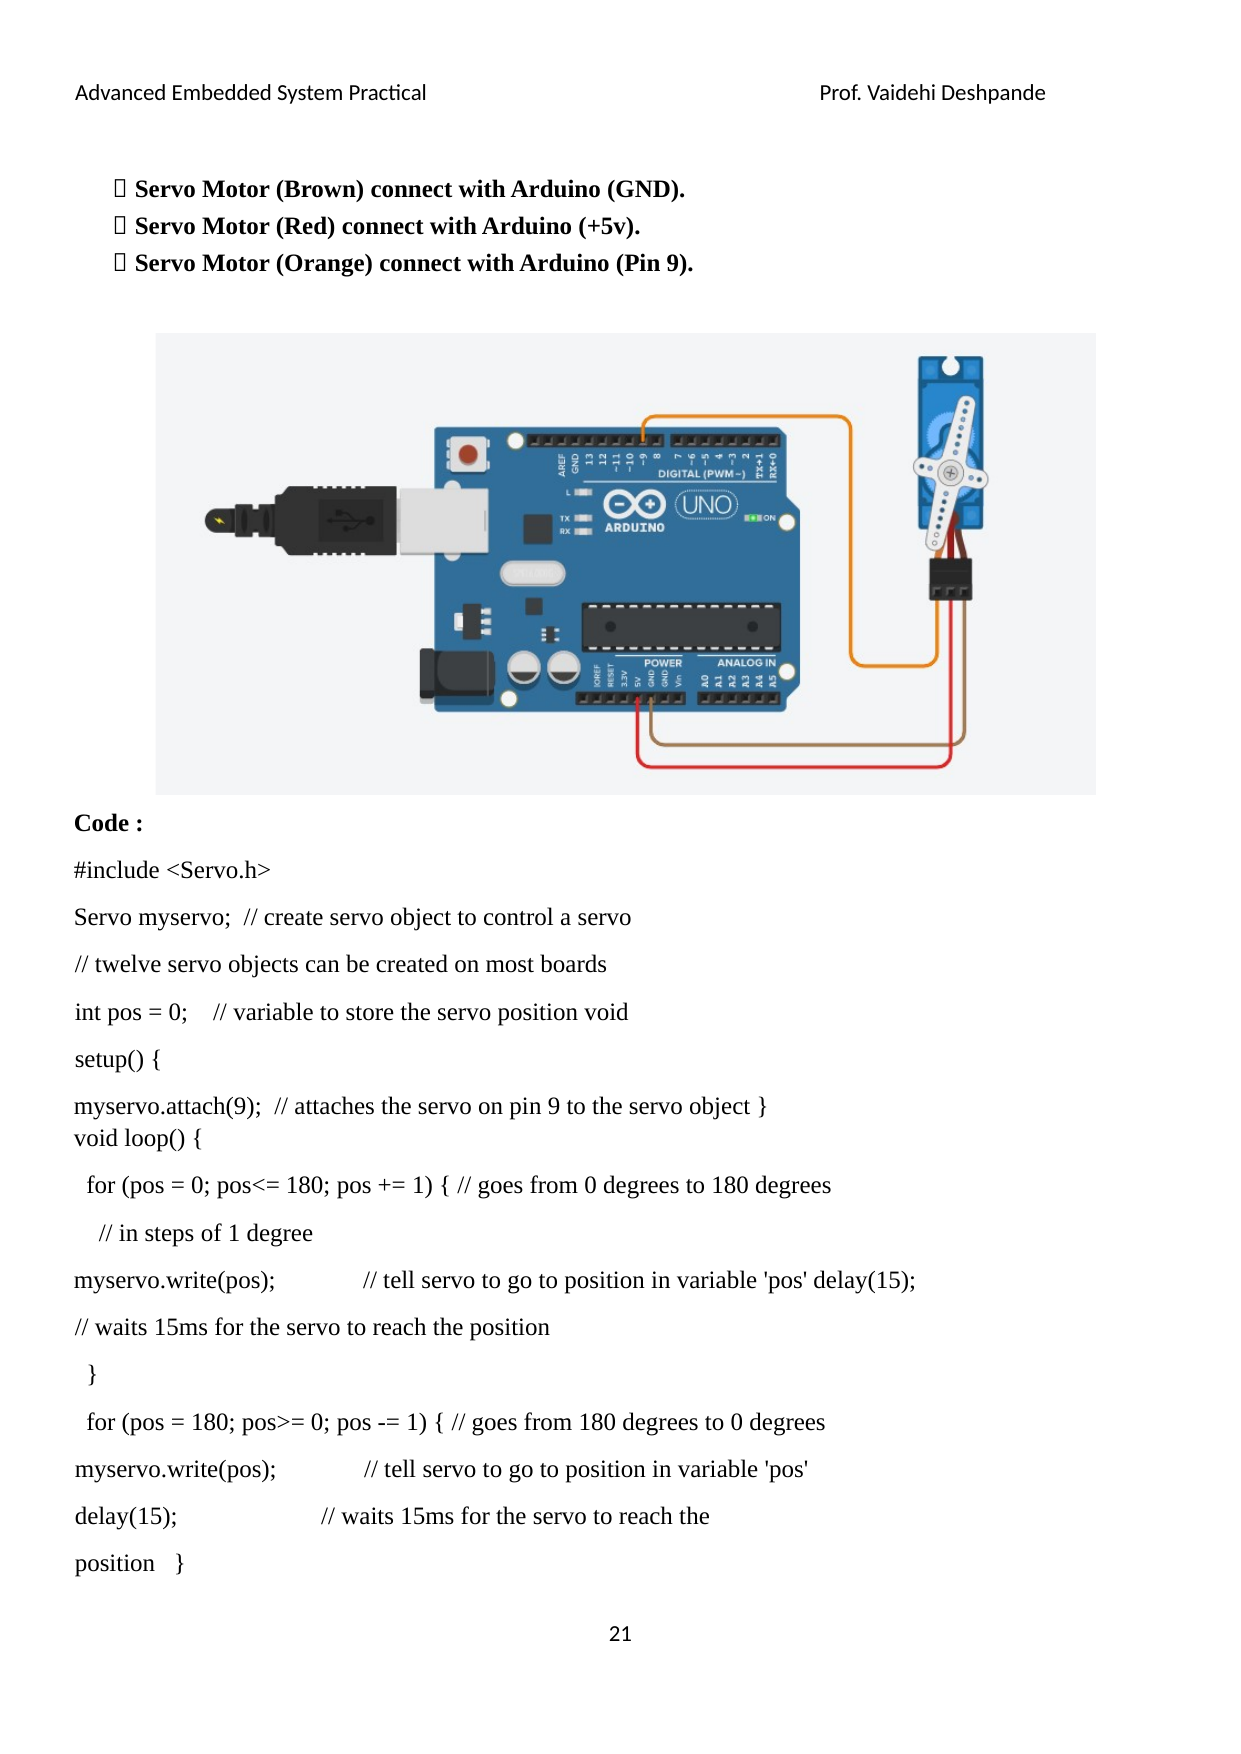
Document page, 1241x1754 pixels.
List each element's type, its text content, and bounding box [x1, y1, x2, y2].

text Code : [73, 808, 1182, 837]
text for (pos = 0; pos<= 180; pos += 1) { // goes from 0 degrees to 180 degrees [73, 1170, 1166, 1199]
text myservo.write(pos); // tell servo to go to position in variable 'pos' delay(15); // waits 15ms for the servo to reach the position [73, 1265, 918, 1341]
text void loop() { [73, 1123, 1166, 1152]
picture [155, 333, 1096, 795]
text  Servo Motor (Red) connect with Arduino (+5v). [112, 207, 1182, 241]
text myservo.attach(9); // attaches the servo on pin 9 to the servo object } [73, 1091, 1166, 1120]
text  Servo Motor (Orange) connect with Arduino (Pin 9). [112, 244, 1182, 278]
text for (pos = 180; pos>= 0; pos -= 1) { // goes from 180 degrees to 0 degrees myservo.write(pos); // tell servo to go to position in variable 'pos' delay(15); // waits 15ms for the servo to reach the position } [73, 1407, 827, 1577]
text // in steps of 1 degree [73, 1218, 1166, 1247]
text  Servo Motor (Brown) connect with Arduino (GND). [112, 171, 1182, 205]
text #include <Servo.h> [73, 855, 1166, 883]
text Servo myservo; // create servo object to control a servo // twelve servo objects can be created on most boards int pos = 0; // variable to store the servo position void setup() { [73, 902, 632, 1072]
text } [73, 1359, 1166, 1388]
